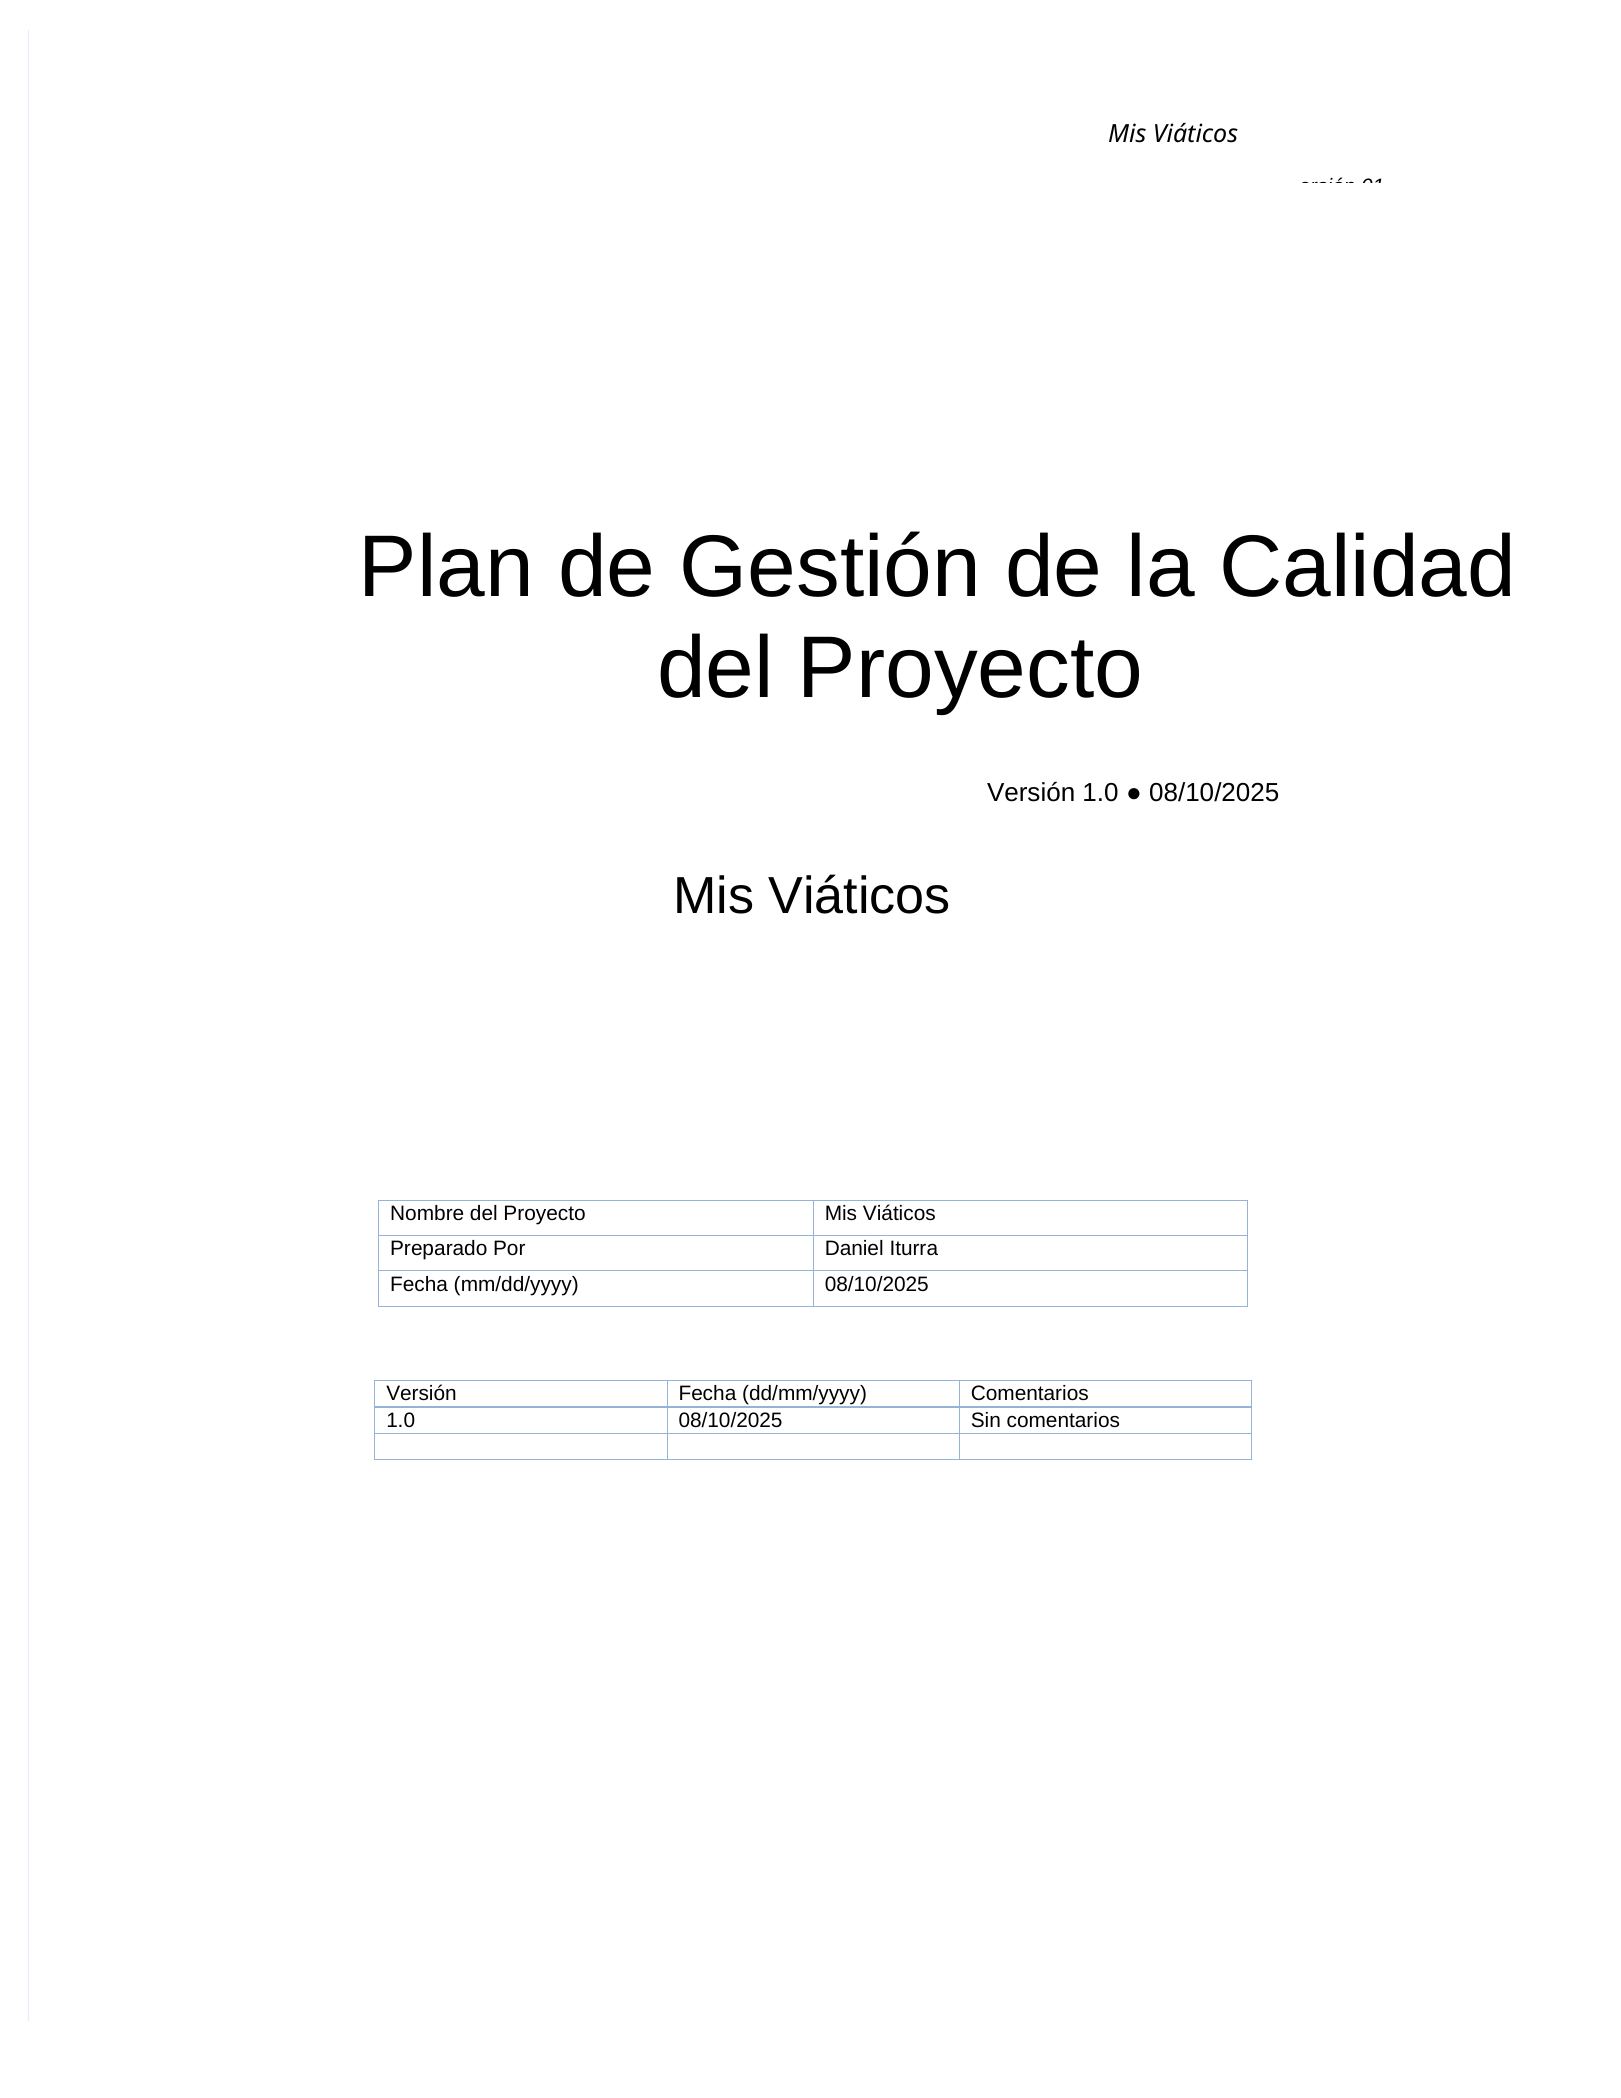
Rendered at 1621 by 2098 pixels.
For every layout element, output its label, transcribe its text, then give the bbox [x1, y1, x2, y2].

table_header Fecha (dd/mm/yyyy) [668, 1381, 959, 1406]
text Versión 1.0 ● 08/10/2025 [987, 777, 1573, 807]
table_header Versión [375, 1381, 667, 1406]
table_cell [668, 1434, 959, 1459]
table_header Comentarios [960, 1381, 1251, 1406]
text Plan de Gestión de la Calidad del Proyecto [227, 514, 1573, 716]
table_cell 08/10/2025 [668, 1408, 959, 1433]
table_header Nombre del Proyecto [379, 1201, 813, 1235]
table_cell 08/10/2025 [814, 1271, 1247, 1306]
table_header Mis Viáticos [814, 1201, 1247, 1235]
table_cell Preparado Por [379, 1236, 813, 1270]
table_cell Sin comentarios [960, 1408, 1251, 1433]
table_cell [375, 1434, 667, 1459]
table_cell Daniel Iturra [814, 1236, 1247, 1270]
table_cell [960, 1434, 1251, 1459]
text Mis Viáticos [94, 865, 1530, 925]
table_cell 1.0 [375, 1408, 667, 1433]
table_cell Fecha (mm/dd/yyyy) [379, 1271, 813, 1306]
